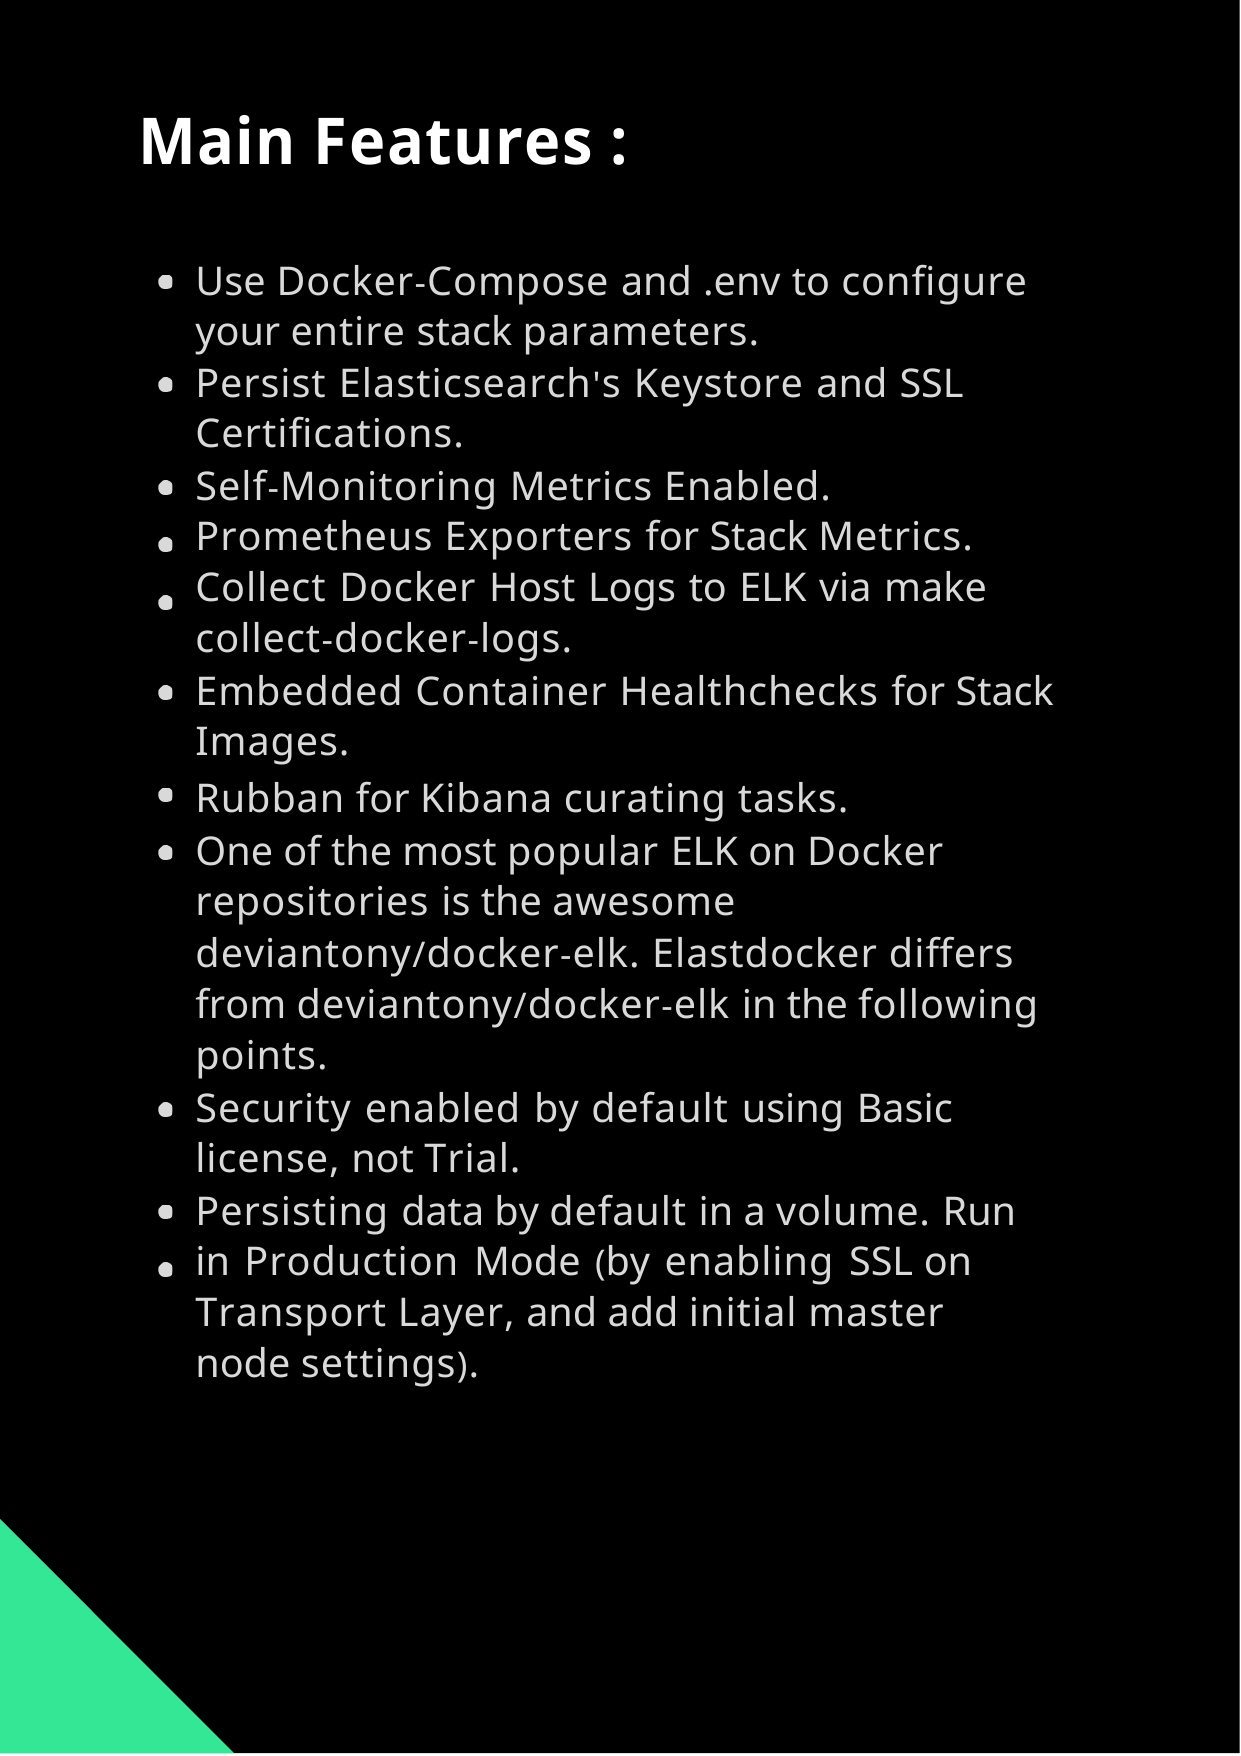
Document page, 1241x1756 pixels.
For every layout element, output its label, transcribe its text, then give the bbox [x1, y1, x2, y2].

text Security enabled by default using Basic license, not Trial. [195, 1081, 1037, 1184]
picture [158, 595, 173, 610]
picture [158, 845, 173, 860]
text Persisting data by default in a volume. Run in Production Mode (by enabling SSL on Transport Layer, and add initial master node settings). [195, 1184, 1029, 1389]
text Self-Monitoring Metrics Enabled. Prometheus Exporters for Stack Metrics. Collect Docker Host Logs to ELK via make collect-docker-logs. [195, 459, 1026, 664]
text Rubban for Kibana curating tasks. [195, 767, 1165, 824]
picture [158, 685, 173, 700]
text Persist Elasticsearch's Keystore and SSL Certifications. [195, 357, 1165, 459]
picture [158, 377, 173, 392]
text One of the most popular ELK on Docker repositories is the awesome deviantony/docker-elk. Elastdocker differs from deviantony/docker-elk in the following points. [195, 825, 1064, 1081]
picture [158, 788, 173, 802]
text Embedded Container Healthchecks for Stack Images. [195, 664, 1064, 767]
picture [158, 1205, 173, 1219]
picture [158, 275, 173, 289]
subtitle Main Features : [138, 96, 1165, 184]
text Use Docker-Compose and .env to configure your entire stack parameters. [195, 254, 1064, 357]
picture [158, 480, 173, 495]
picture [158, 537, 173, 552]
picture [158, 1262, 173, 1277]
picture [158, 1102, 173, 1117]
